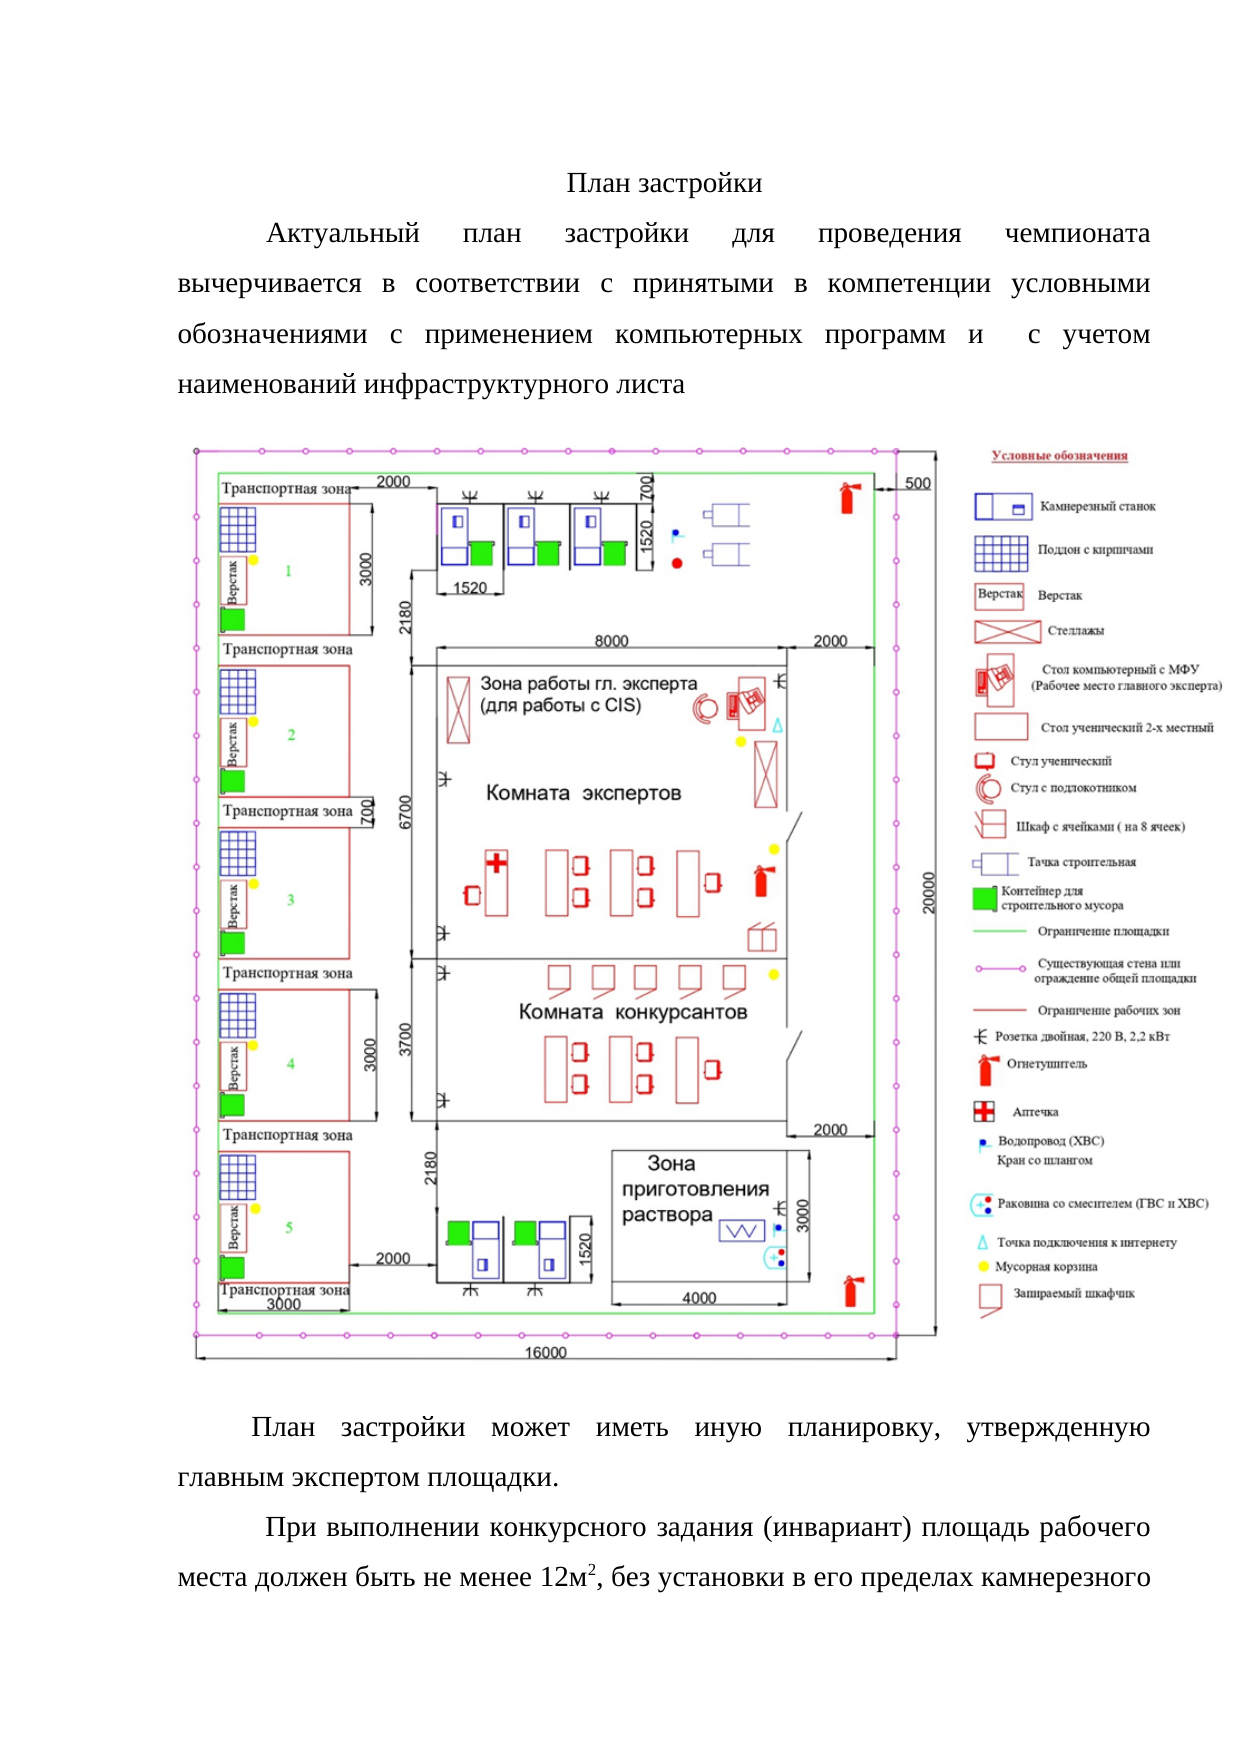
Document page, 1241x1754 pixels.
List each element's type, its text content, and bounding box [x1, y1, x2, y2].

text План застройки может иметь иную планировку, утвержденную главным экспертом площадки. [177, 1409, 1152, 1492]
text План застройки [177, 165, 1152, 198]
text Актуальный план застройки для проведения чемпионата вычерчивается в соответствии с принятыми в компетенции условными обозначениями с применением компьютерных программ и с учетом наименований инфраструктурного листа [177, 215, 1152, 400]
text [177, 1509, 1152, 1593]
picture [177, 416, 1241, 1395]
